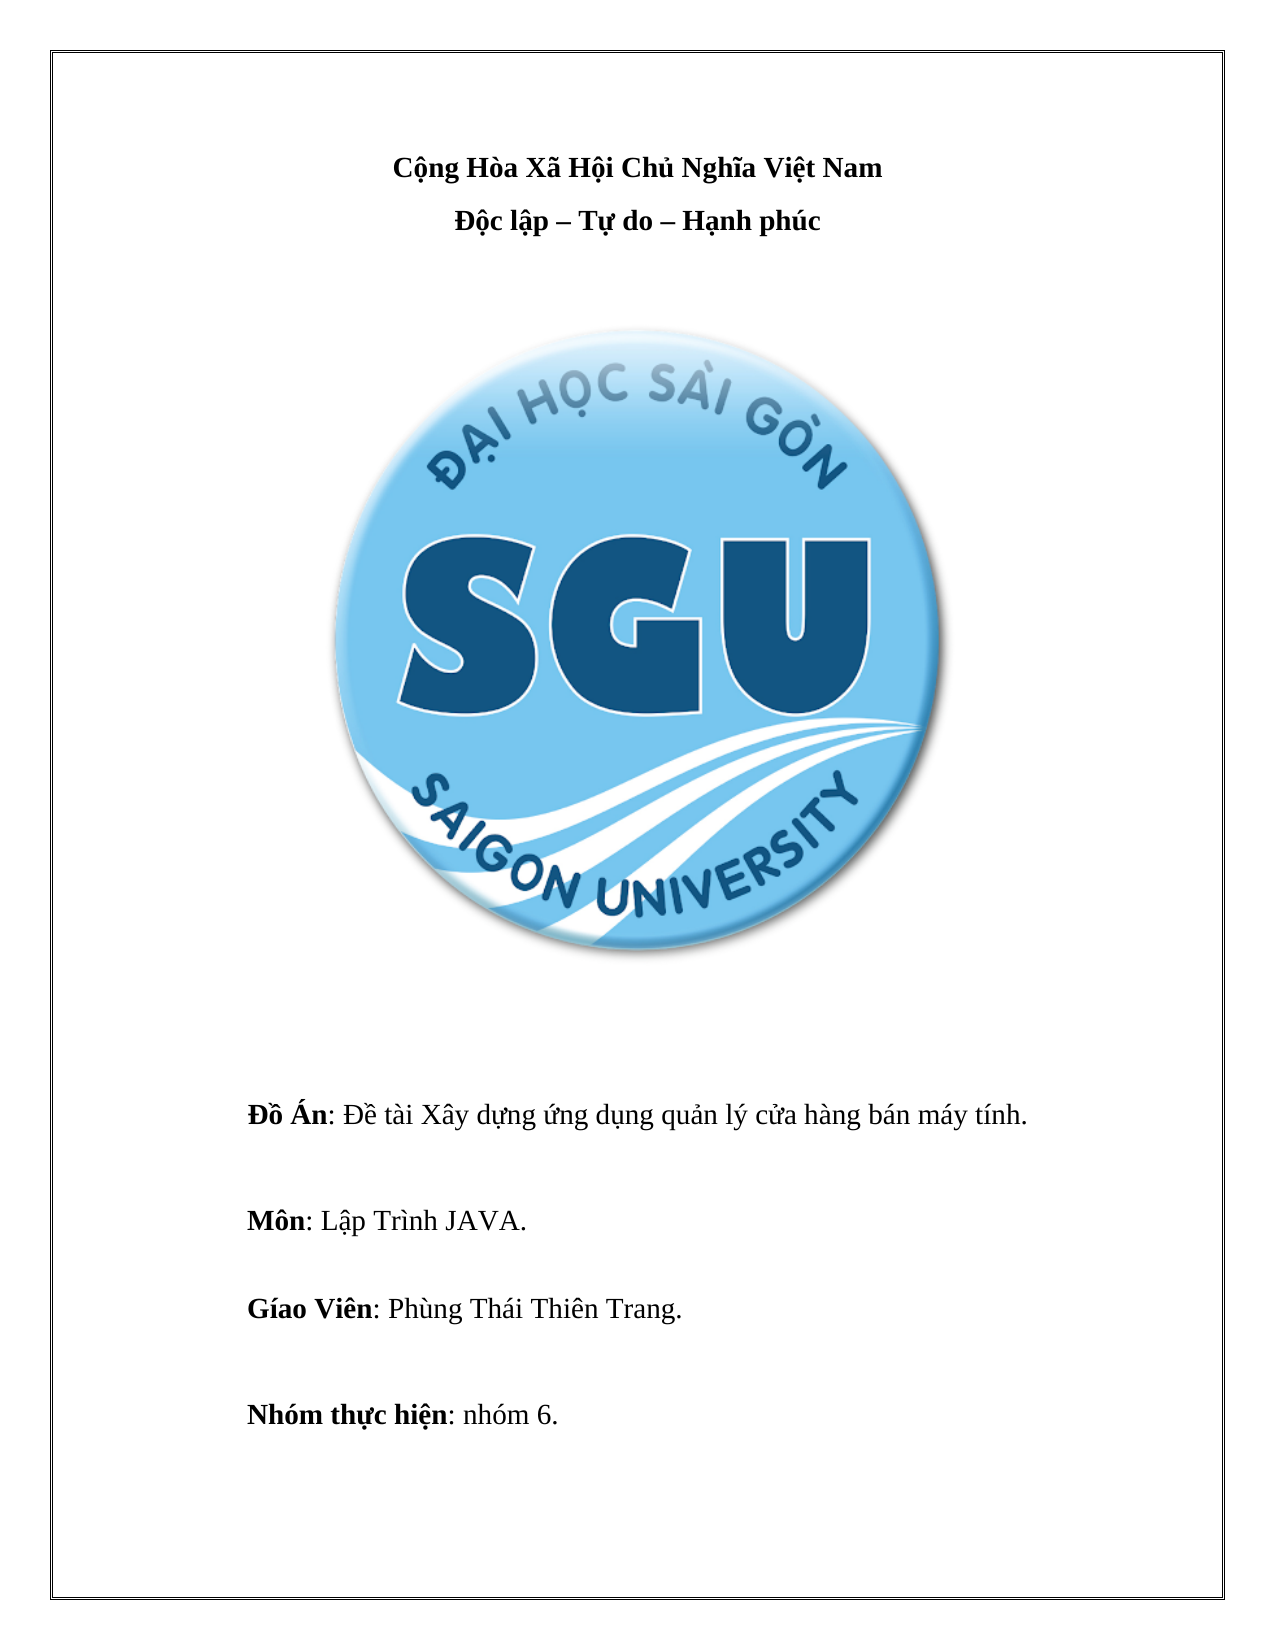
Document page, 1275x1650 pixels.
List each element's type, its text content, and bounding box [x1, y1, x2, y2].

text Cộng Hòa Xã Hội Chủ Nghĩa Việt Nam [150, 150, 1125, 183]
text Môn: Lập Trình JAVA. [150, 1203, 1125, 1236]
text Đồ Án: Đề tài Xây dựng ứng dụng quản lý cửa hàng bán máy tính. [150, 1097, 1125, 1131]
text Nhóm thực hiện: nhóm 6. [150, 1397, 1125, 1431]
text Gíao Viên: Phùng Thái Thiên Trang. [150, 1255, 1125, 1325]
text Độc lập – Tự do – Hạnh phúc [150, 203, 1125, 236]
picture [305, 308, 970, 973]
